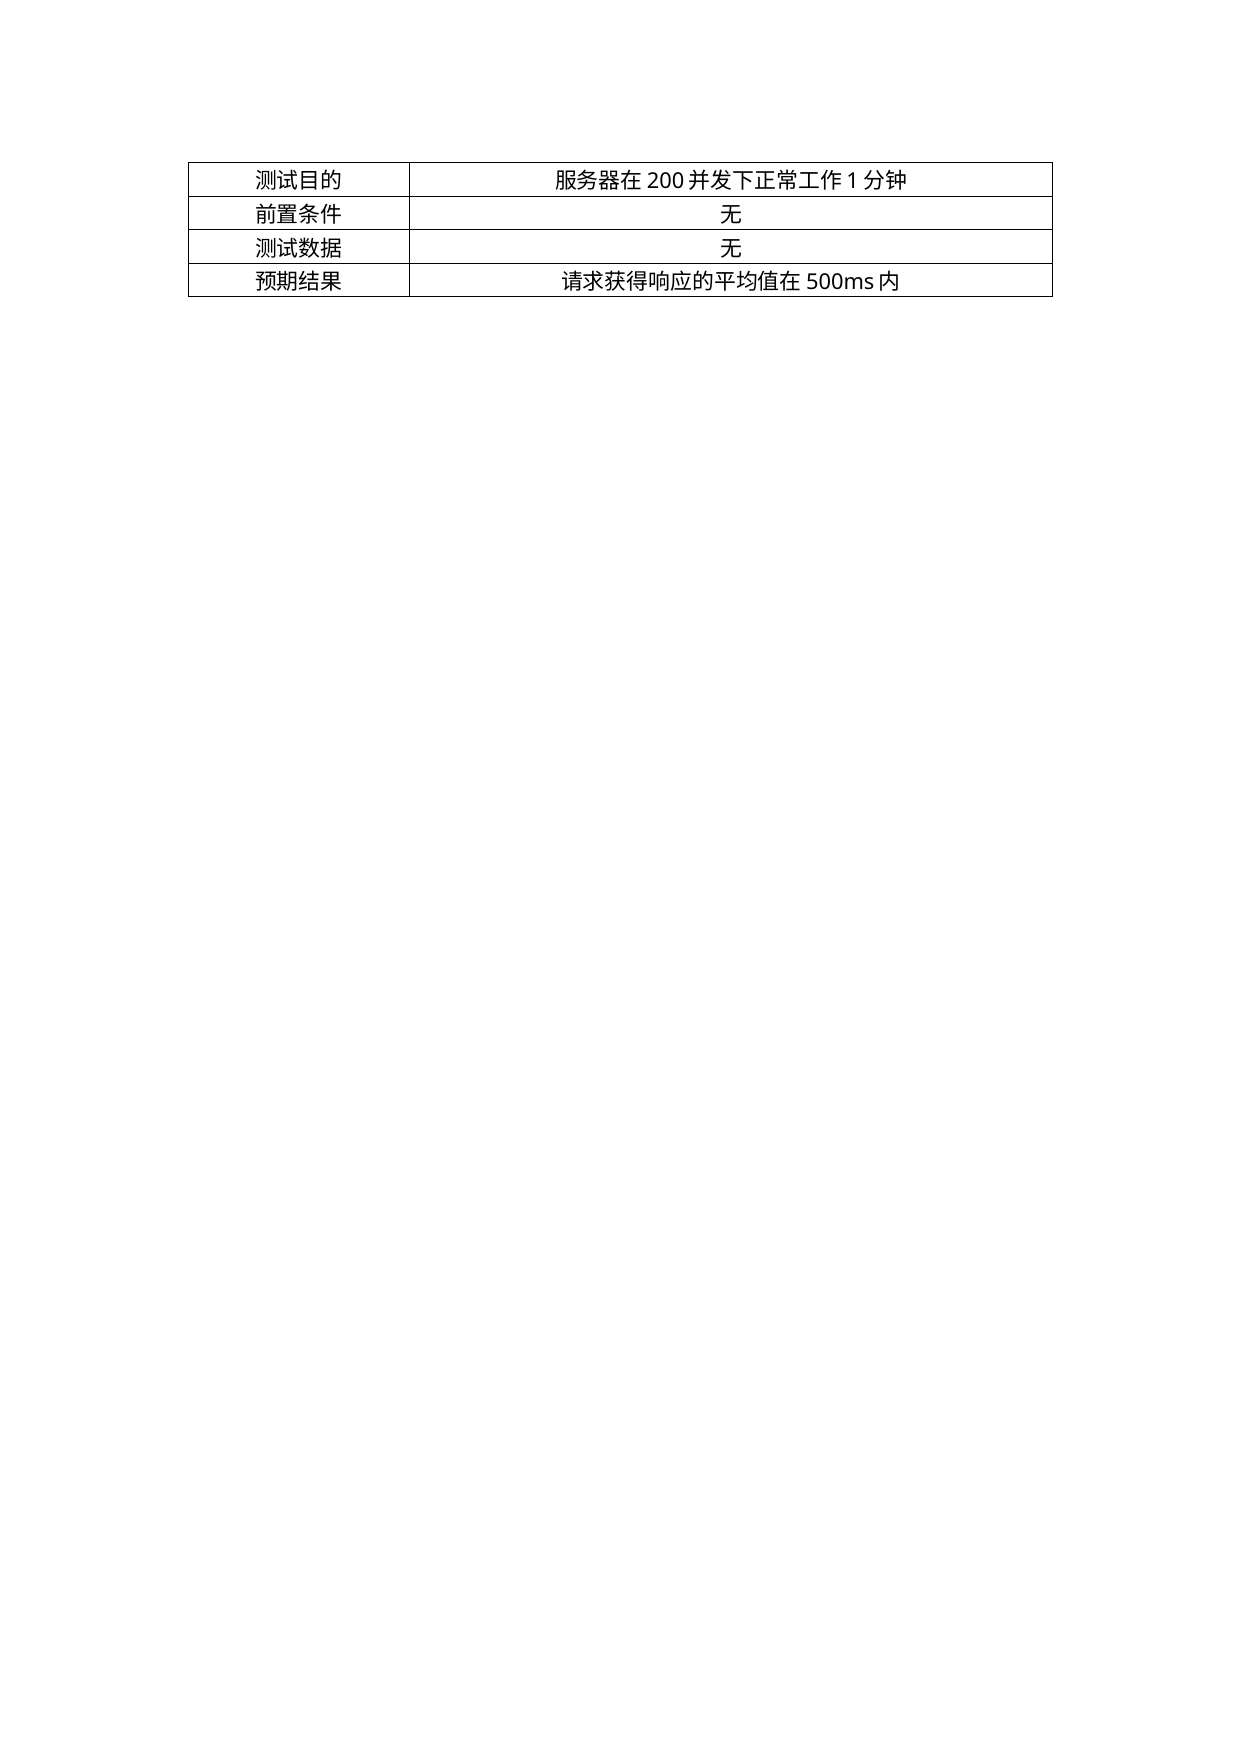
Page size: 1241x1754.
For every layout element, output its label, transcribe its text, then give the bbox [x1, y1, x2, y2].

table_cell 前置条件 [189, 197, 409, 229]
table_cell 测试数据 [189, 230, 409, 263]
table_cell 请求获得响应的平均值在500ms内 [410, 264, 1052, 296]
table_cell 无 [410, 197, 1052, 229]
table_cell 服务器在200并发下正常工作1分钟 [410, 163, 1052, 196]
table_cell 预期结果 [189, 264, 409, 296]
table_cell 测试目的 [189, 163, 409, 196]
table_cell 无 [410, 230, 1052, 263]
